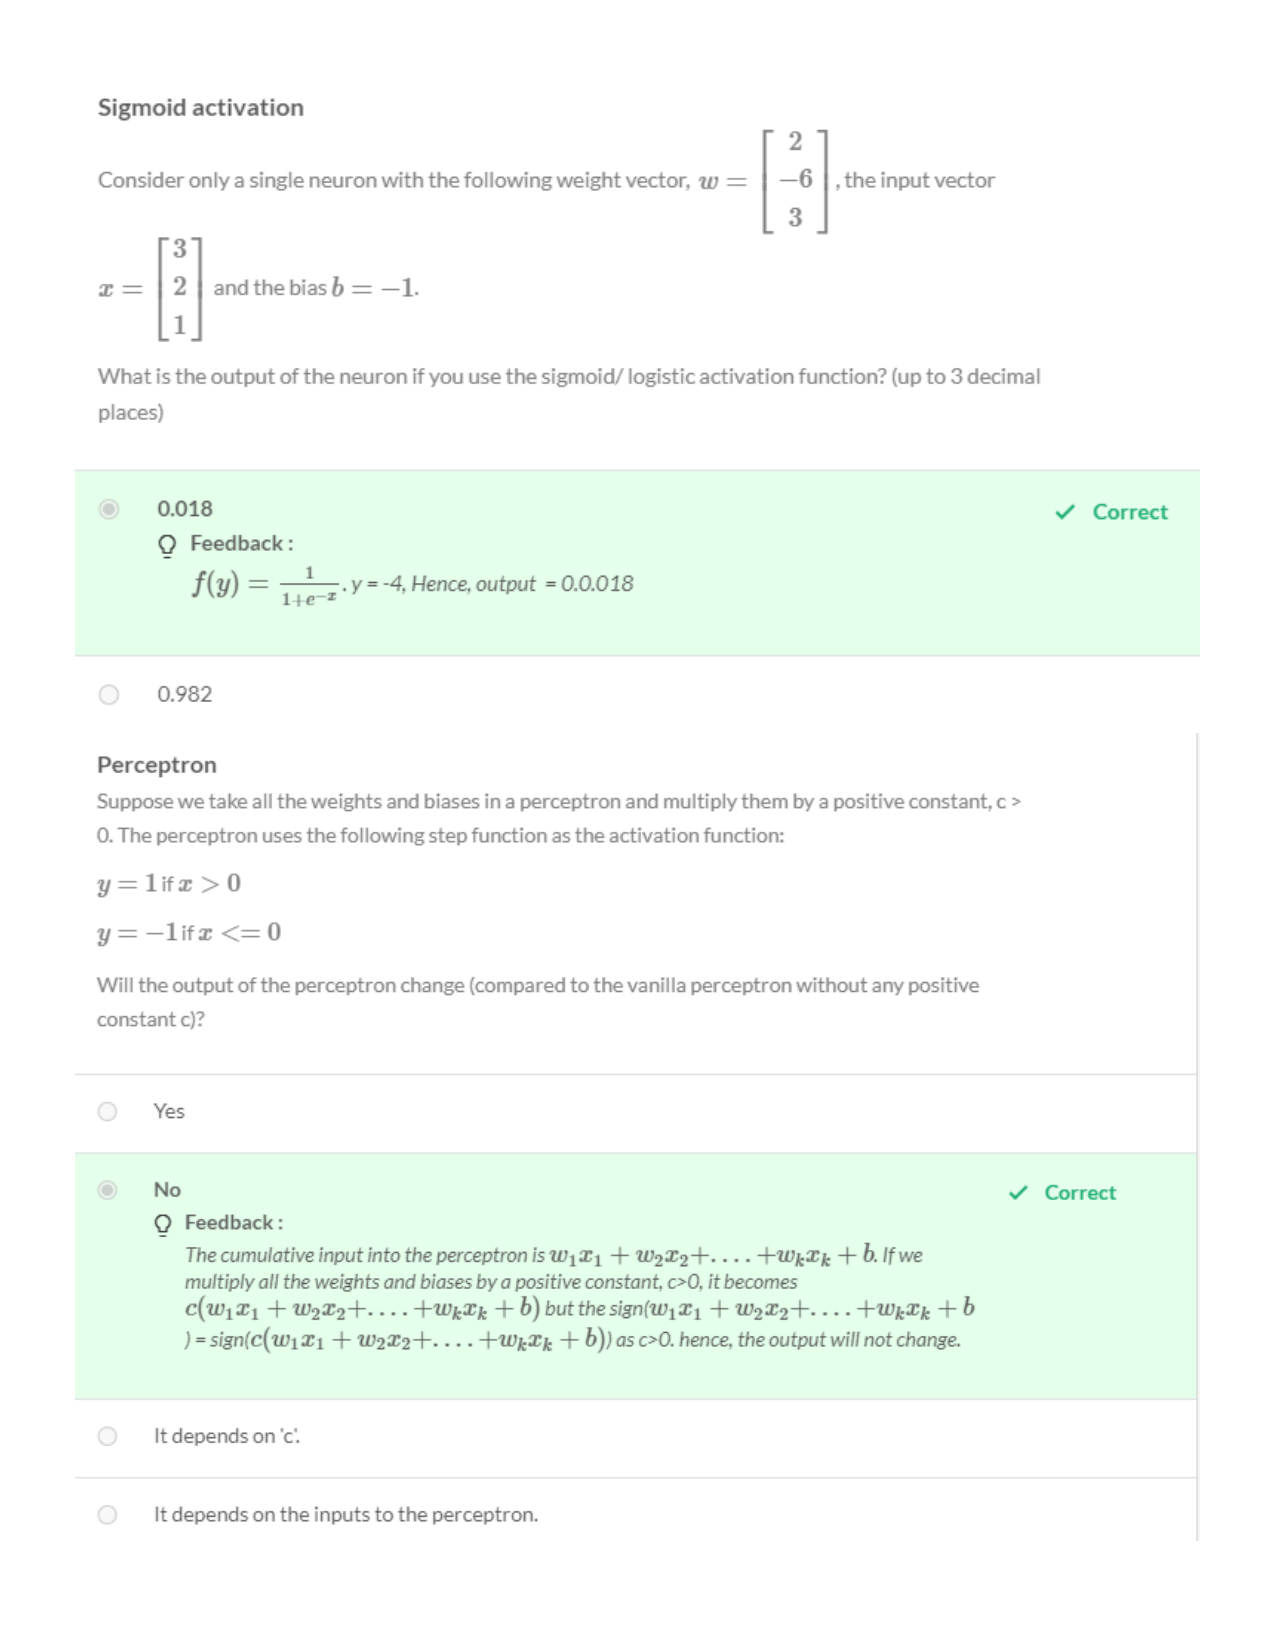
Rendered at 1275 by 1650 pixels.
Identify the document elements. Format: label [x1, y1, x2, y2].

picture [75, 733, 1200, 1541]
picture [75, 75, 1200, 716]
